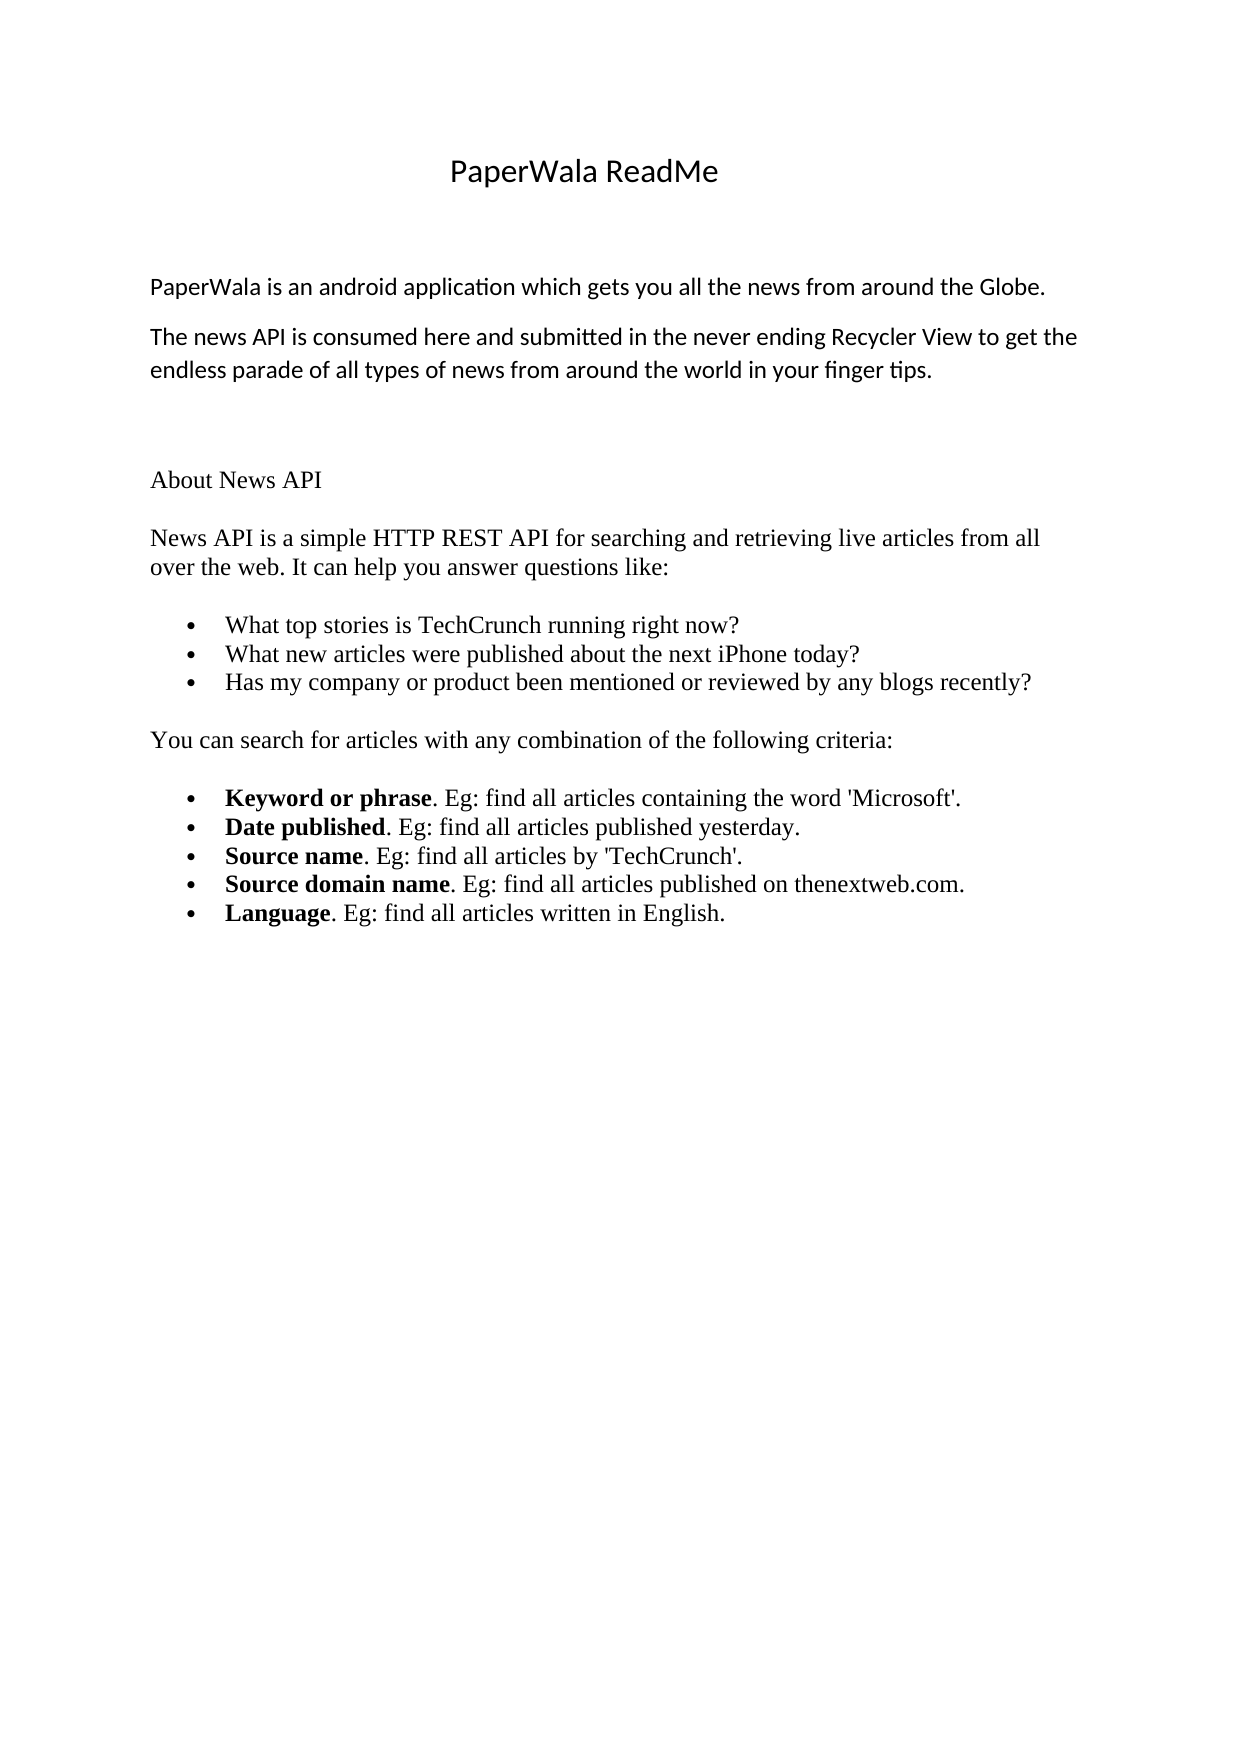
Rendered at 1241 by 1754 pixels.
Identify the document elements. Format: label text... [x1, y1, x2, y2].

text News API is a simple HTTP REST API for searching and retrieving live articles from all over the web. It can help you answer questions like: [150, 523, 1090, 581]
list What new articles were published about the next iPhone today? [187, 639, 1090, 667]
list Source domain name. Eg: find all articles published on thenextweb.com. [187, 869, 1090, 898]
text About News API [150, 465, 1090, 494]
list Has my company or product been mentioned or reviewed by any blogs recently? [187, 667, 1090, 696]
list Date published. Eg: find all articles published yesterday. [187, 812, 1090, 841]
list What top stories is TechCrunch running right now? [187, 610, 1090, 639]
list Language. Eg: find all articles written in English. [187, 898, 1090, 927]
list Keyword or phrase. Eg: find all articles containing the word 'Microsoft'. [187, 783, 1090, 812]
text PaperWala ReadMe [150, 150, 1090, 191]
text PaperWala is an android application which gets you all the news from around the Globe. [150, 271, 1090, 302]
list Source name. Eg: find all articles by 'TechCrunch'. [187, 841, 1090, 869]
text The news API is consumed here and submitted in the never ending Recycler View to get the endless parade of all types of news from around the world in your finger tips. [150, 321, 1090, 384]
text You can search for articles with any combination of the following criteria: [150, 725, 1090, 754]
